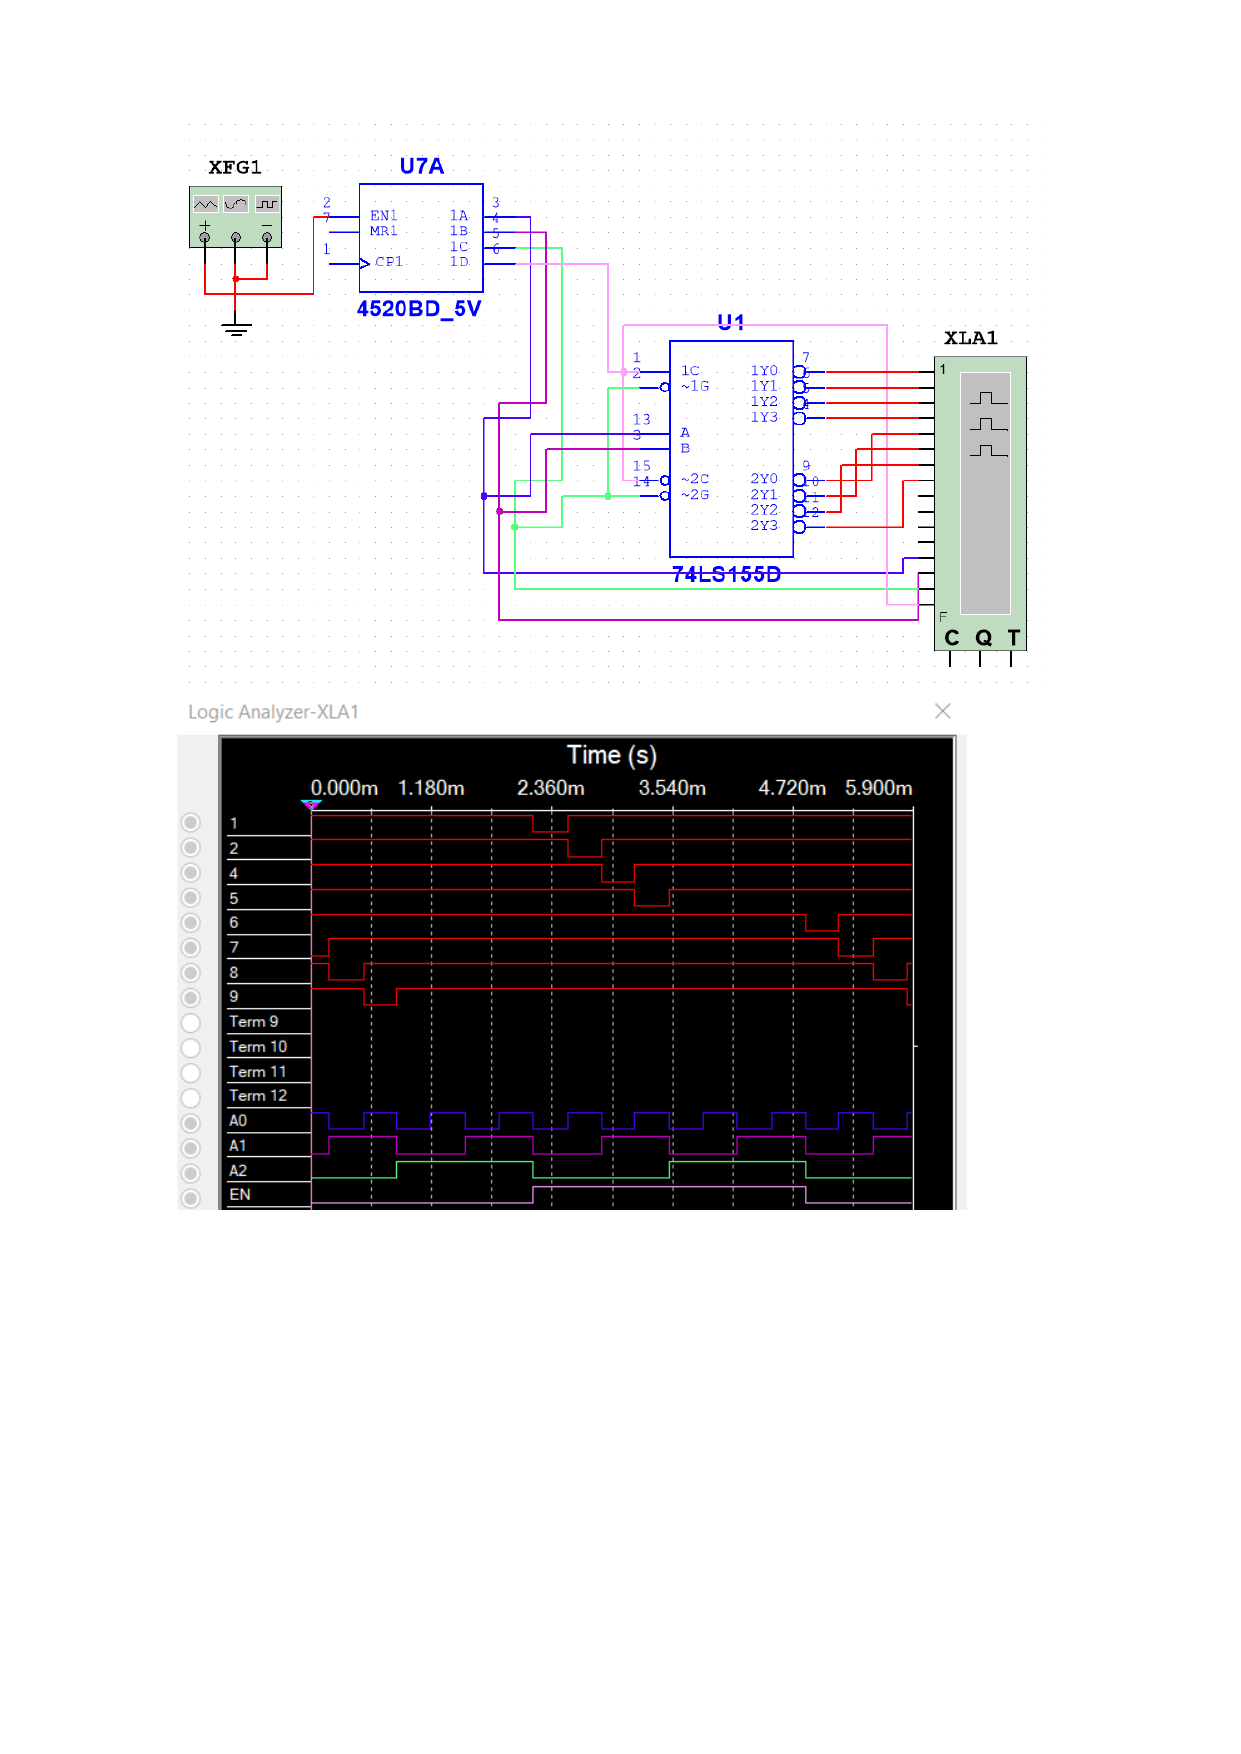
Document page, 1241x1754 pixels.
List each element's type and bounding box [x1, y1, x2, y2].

picture [177, 118, 1043, 685]
picture [177, 696, 968, 1210]
